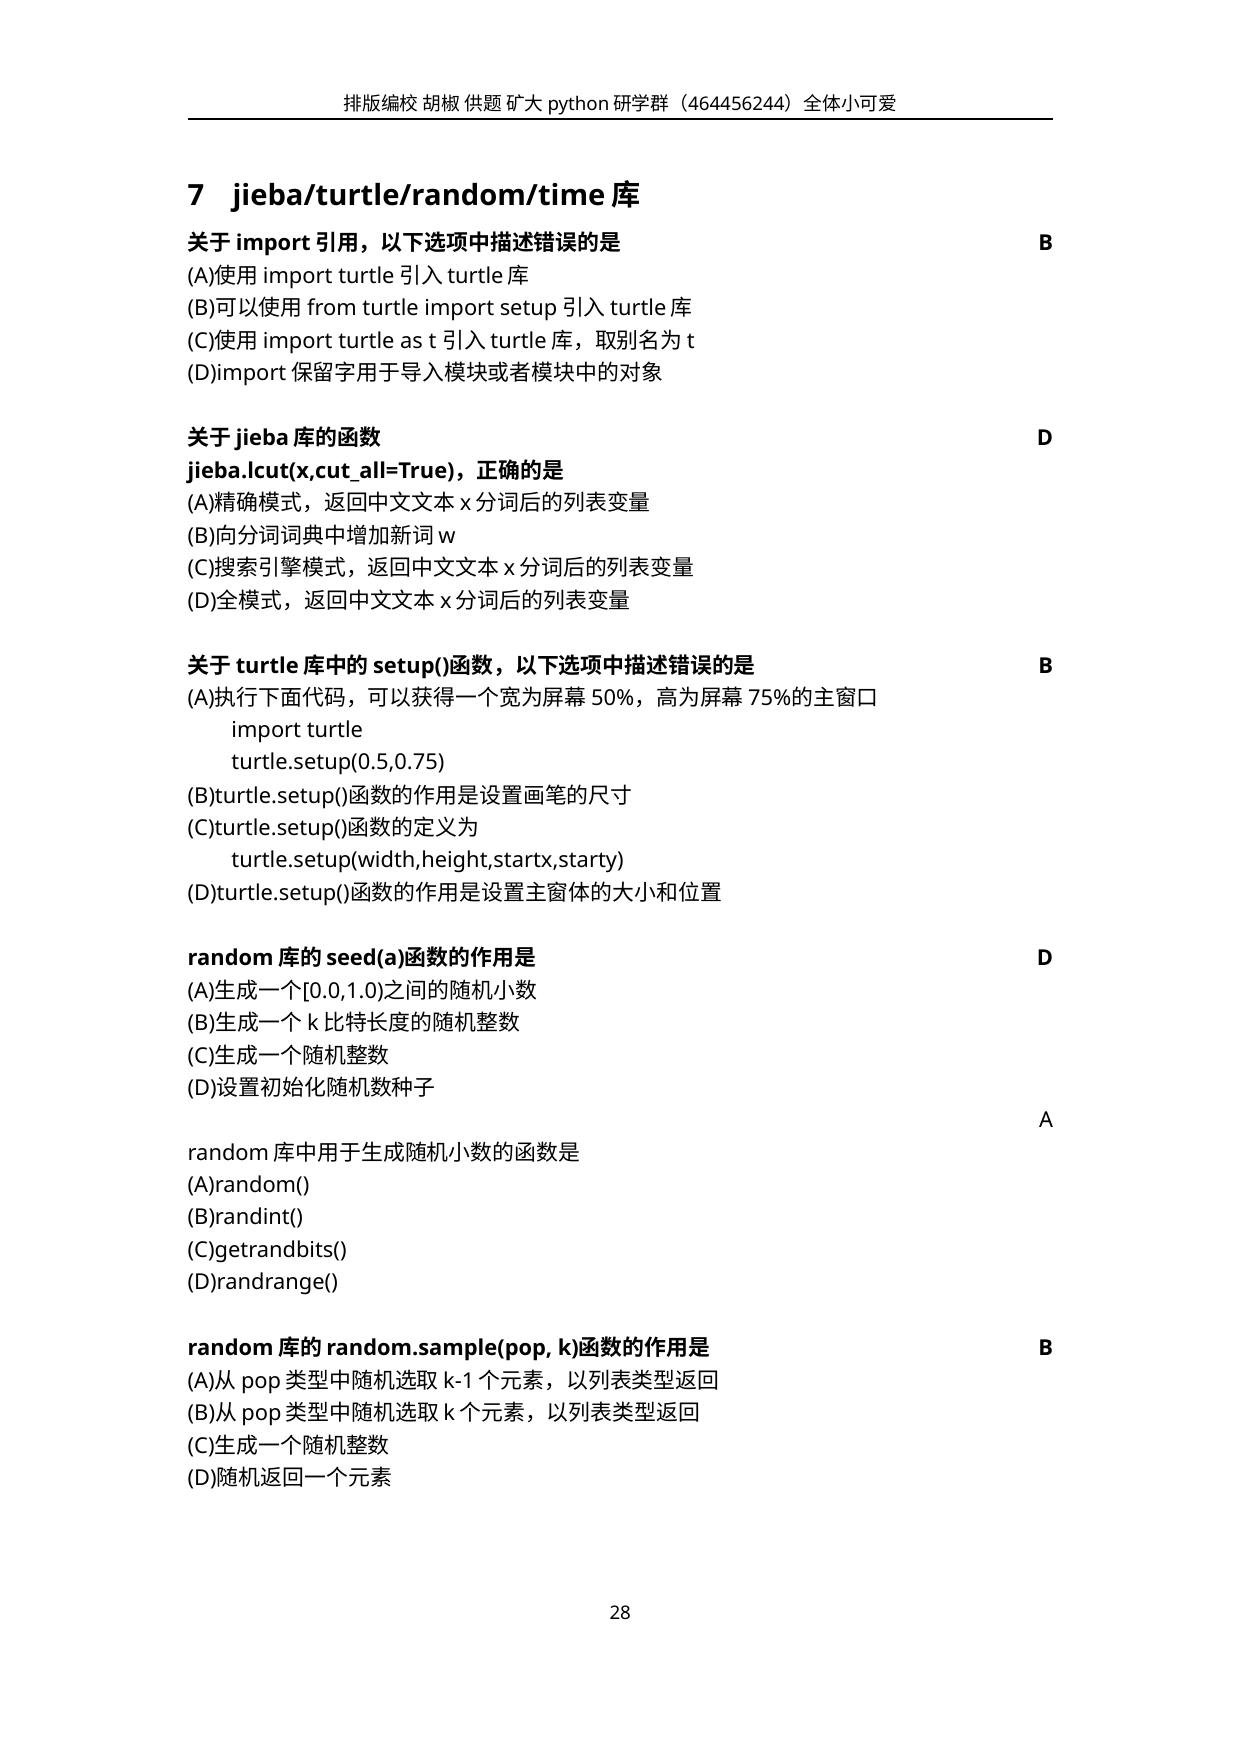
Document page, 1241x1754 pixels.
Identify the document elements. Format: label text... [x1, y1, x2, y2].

text (B)可以使用from turtle import setup引入turtle库 [187, 290, 1053, 322]
text (B)turtle.setup()函数的作用是设置画笔的尺寸 [187, 777, 1053, 810]
text 关于turtle库中的setup()函数，以下选项中描述错误的是 B [187, 647, 1053, 680]
text (C)生成一个随机整数 [187, 1427, 1053, 1460]
text (D)turtle.setup()函数的作用是设置主窗体的大小和位置 [187, 875, 1053, 907]
text (A)精确模式，返回中文文本x分词后的列表变量 [187, 485, 1053, 517]
text (D)随机返回一个元素 [187, 1460, 1053, 1492]
text (B)生成一个k比特长度的随机整数 [187, 1005, 1053, 1037]
subtitle jieba/turtle/random/time库 [187, 160, 1053, 225]
text turtle.setup(width,height,startx,starty) [187, 842, 1053, 875]
text 关于import引用，以下选项中描述错误的是 B [187, 225, 1053, 257]
text (C)生成一个随机整数 [187, 1037, 1053, 1070]
text (D)全模式，返回中文文本x分词后的列表变量 [187, 582, 1053, 615]
text import turtle [187, 712, 1053, 745]
text (B)randint() [187, 1200, 1053, 1232]
text (A)从pop类型中随机选取k-1个元素，以列表类型返回 [187, 1362, 1053, 1395]
text (A)执行下面代码，可以获得一个宽为屏幕50%，高为屏幕75%的主窗口 [187, 680, 1053, 712]
text random库的random.sample(pop, k)函数的作用是 B [187, 1330, 1053, 1362]
text A [187, 1102, 1053, 1135]
text turtle.setup(0.5,0.75) [187, 745, 1053, 777]
text (C)搜索引擎模式，返回中文文本x分词后的列表变量 [187, 550, 1053, 582]
text (C)getrandbits() [187, 1232, 1053, 1265]
text (A)random() [187, 1167, 1053, 1200]
text 关于jieba库的函数 D [187, 420, 1053, 452]
text (D)import保留字用于导入模块或者模块中的对象 [187, 355, 1053, 387]
text (C)turtle.setup()函数的定义为 [187, 810, 1053, 842]
text (D)设置初始化随机数种子 [187, 1070, 1053, 1102]
text (D)randrange() [187, 1265, 1053, 1297]
text (A)生成一个[0.0,1.0)之间的随机小数 [187, 972, 1053, 1005]
text random库中用于生成随机小数的函数是 [187, 1135, 1053, 1167]
text (C)使用import turtle as t 引入turtle库，取别名为t [187, 322, 1053, 355]
text (B)向分词词典中增加新词w [187, 517, 1053, 550]
text random库的seed(a)函数的作用是 D [187, 940, 1053, 972]
text (B)从pop类型中随机选取k个元素，以列表类型返回 [187, 1395, 1053, 1427]
text jieba.lcut(x,cut_all=True)，正确的是 [187, 452, 1053, 485]
text (A)使用import turtle引入turtle库 [187, 257, 1053, 290]
